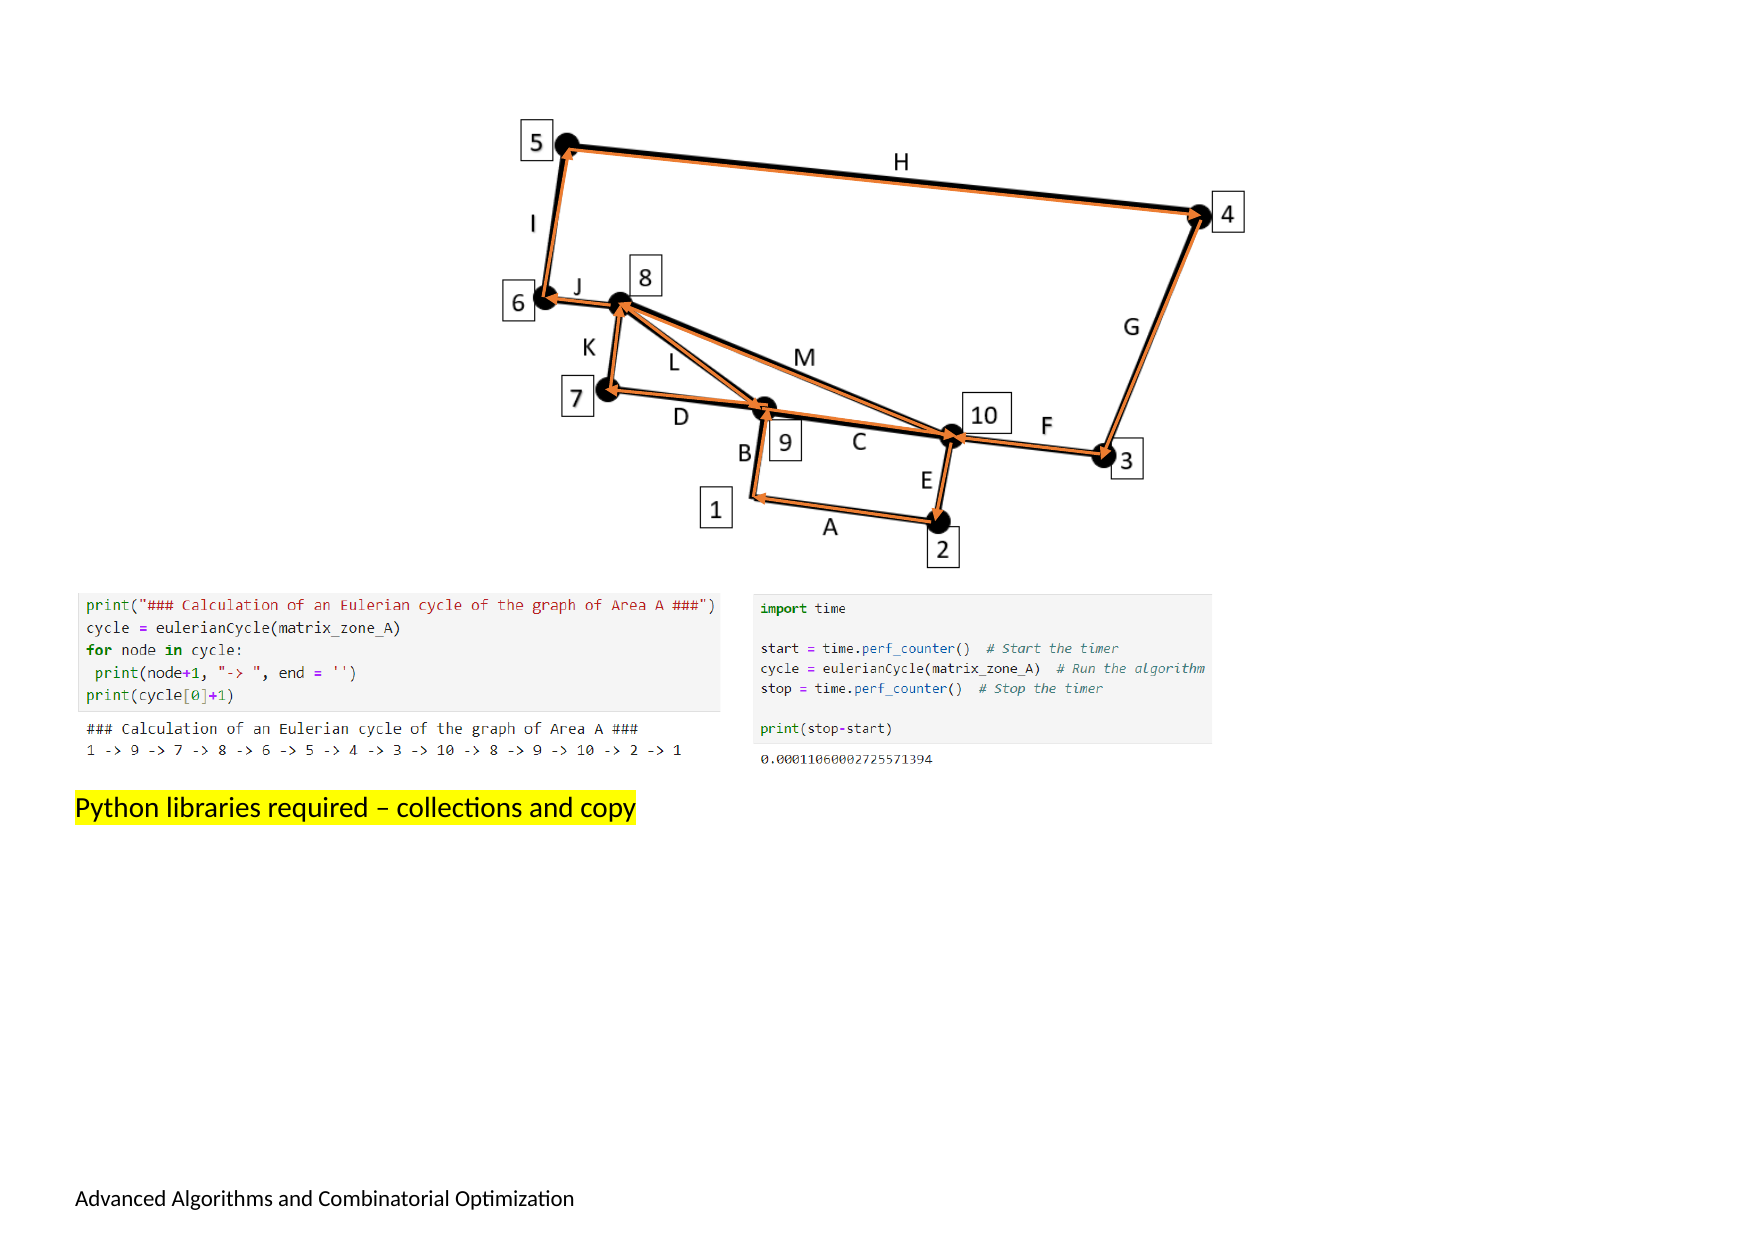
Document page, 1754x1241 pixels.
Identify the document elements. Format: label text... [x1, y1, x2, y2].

picture [474, 101, 1280, 575]
text Python libraries required – collections and copy [75, 789, 1679, 825]
picture [75, 593, 721, 771]
picture [753, 593, 1213, 771]
